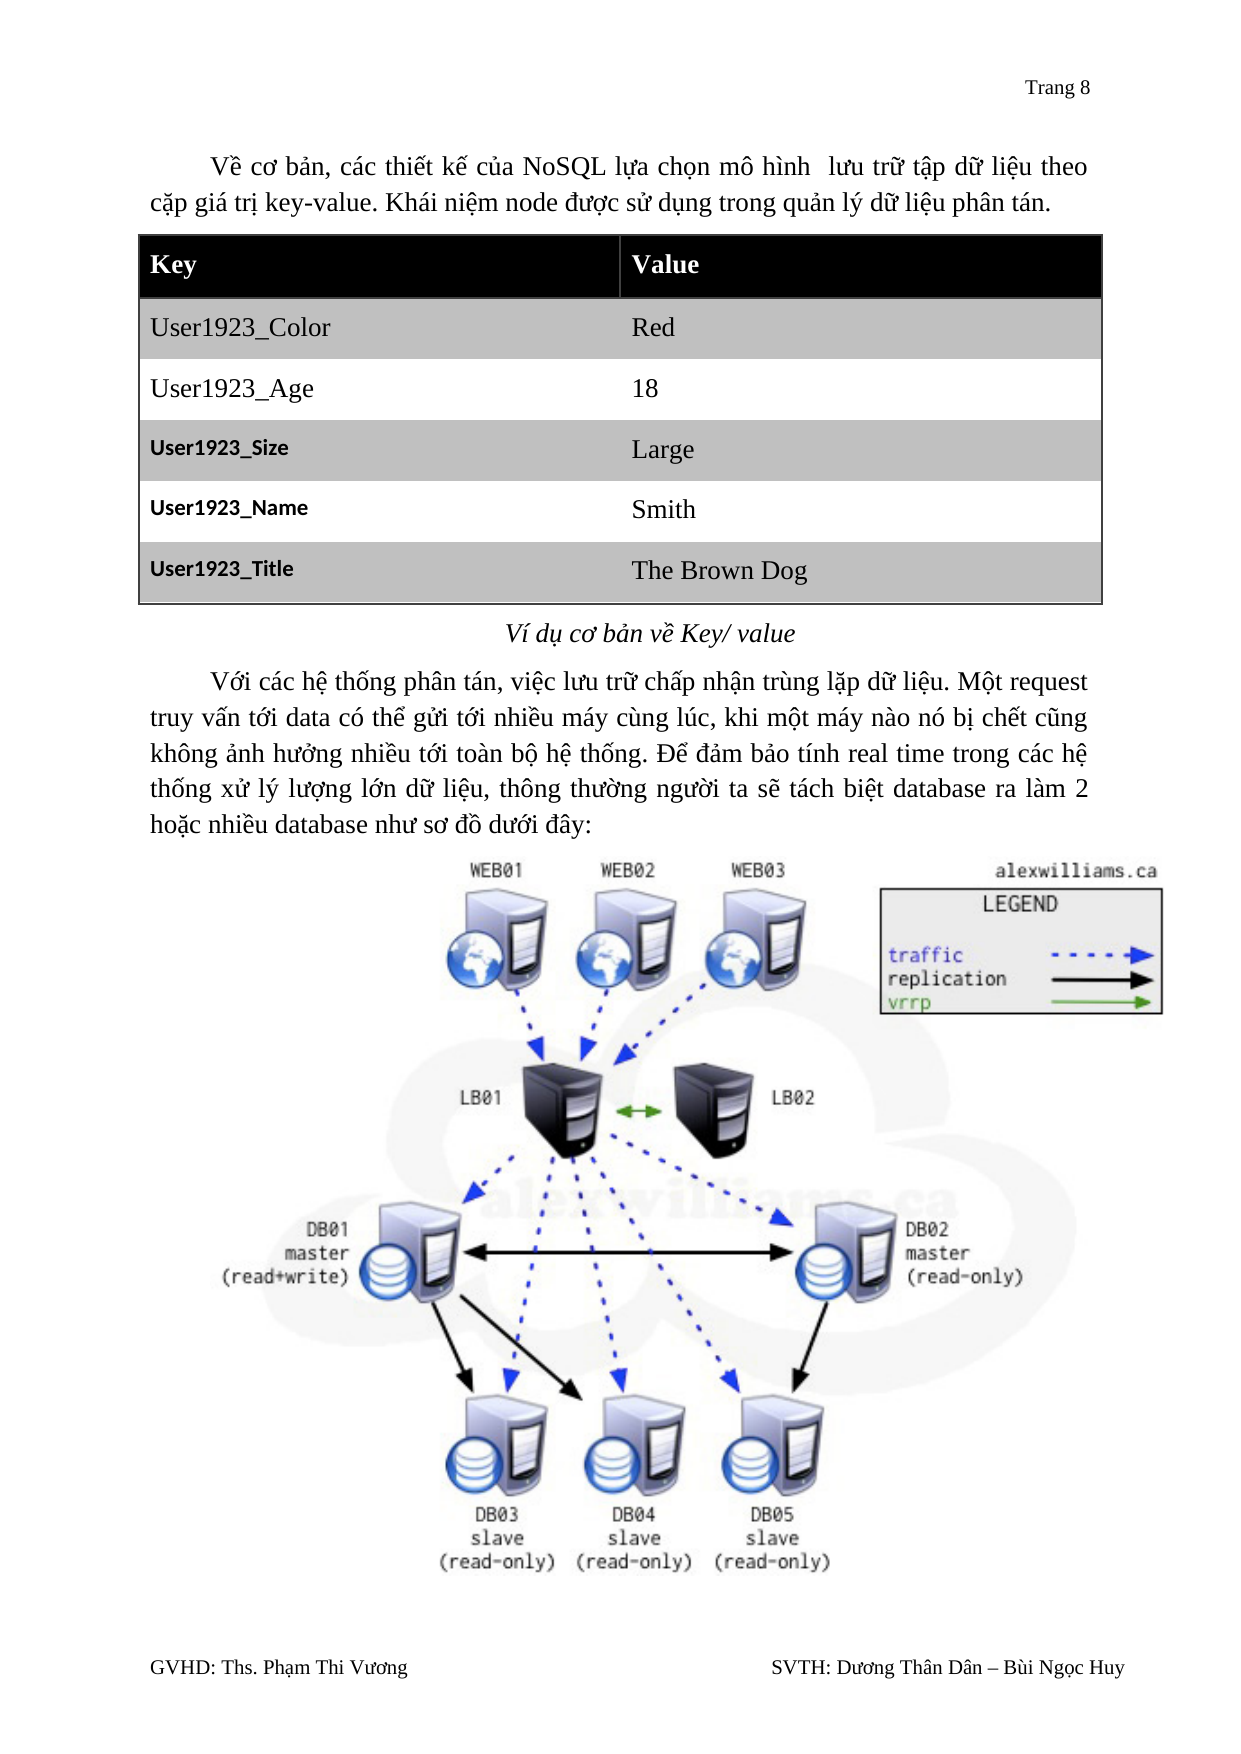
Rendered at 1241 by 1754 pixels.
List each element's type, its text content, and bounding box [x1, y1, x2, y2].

text Ví dụ cơ bản về Key/ value [150, 617, 1090, 648]
table_cell The Brown Dog [620, 542, 1101, 602]
text Về cơ bản, các thiết kế của NoSQL lựa chọn mô hình lưu trữ tập dữ liệu theo cặp giá trị key-value. Khái niệm node được sử dụng trong quản lý dữ liệu phân tán. [150, 150, 1090, 217]
table_cell User1923_Title [140, 542, 620, 602]
table_header Value [621, 236, 1101, 297]
table_cell Smith [620, 481, 1101, 542]
table_cell User1923_Name [140, 481, 620, 542]
table_cell User1923_Age [140, 360, 620, 420]
table_cell Red [620, 299, 1101, 359]
table_cell User1923_Size [140, 420, 620, 481]
table_cell 18 [620, 360, 1101, 420]
picture [210, 856, 1165, 1576]
table_header Key [140, 236, 619, 297]
text Với các hệ thống phân tán, việc lưu trữ chấp nhận trùng lặp dữ liệu. Một request truy vấn tới data có thể gửi tới nhiều máy cùng lúc, khi một máy nào nó bị chết cũng không ảnh hưởng nhiều tới toàn bộ hệ thống. Để đảm bảo tính real time trong các hệ thống xử lý lượng lớn dữ liệu, thông thường người ta sẽ tách biệt database ra làm 2 hoặc nhiều database như sơ đồ dưới đây: [150, 665, 1090, 839]
table_cell User1923_Color [140, 299, 620, 359]
table_cell Large [620, 420, 1101, 481]
